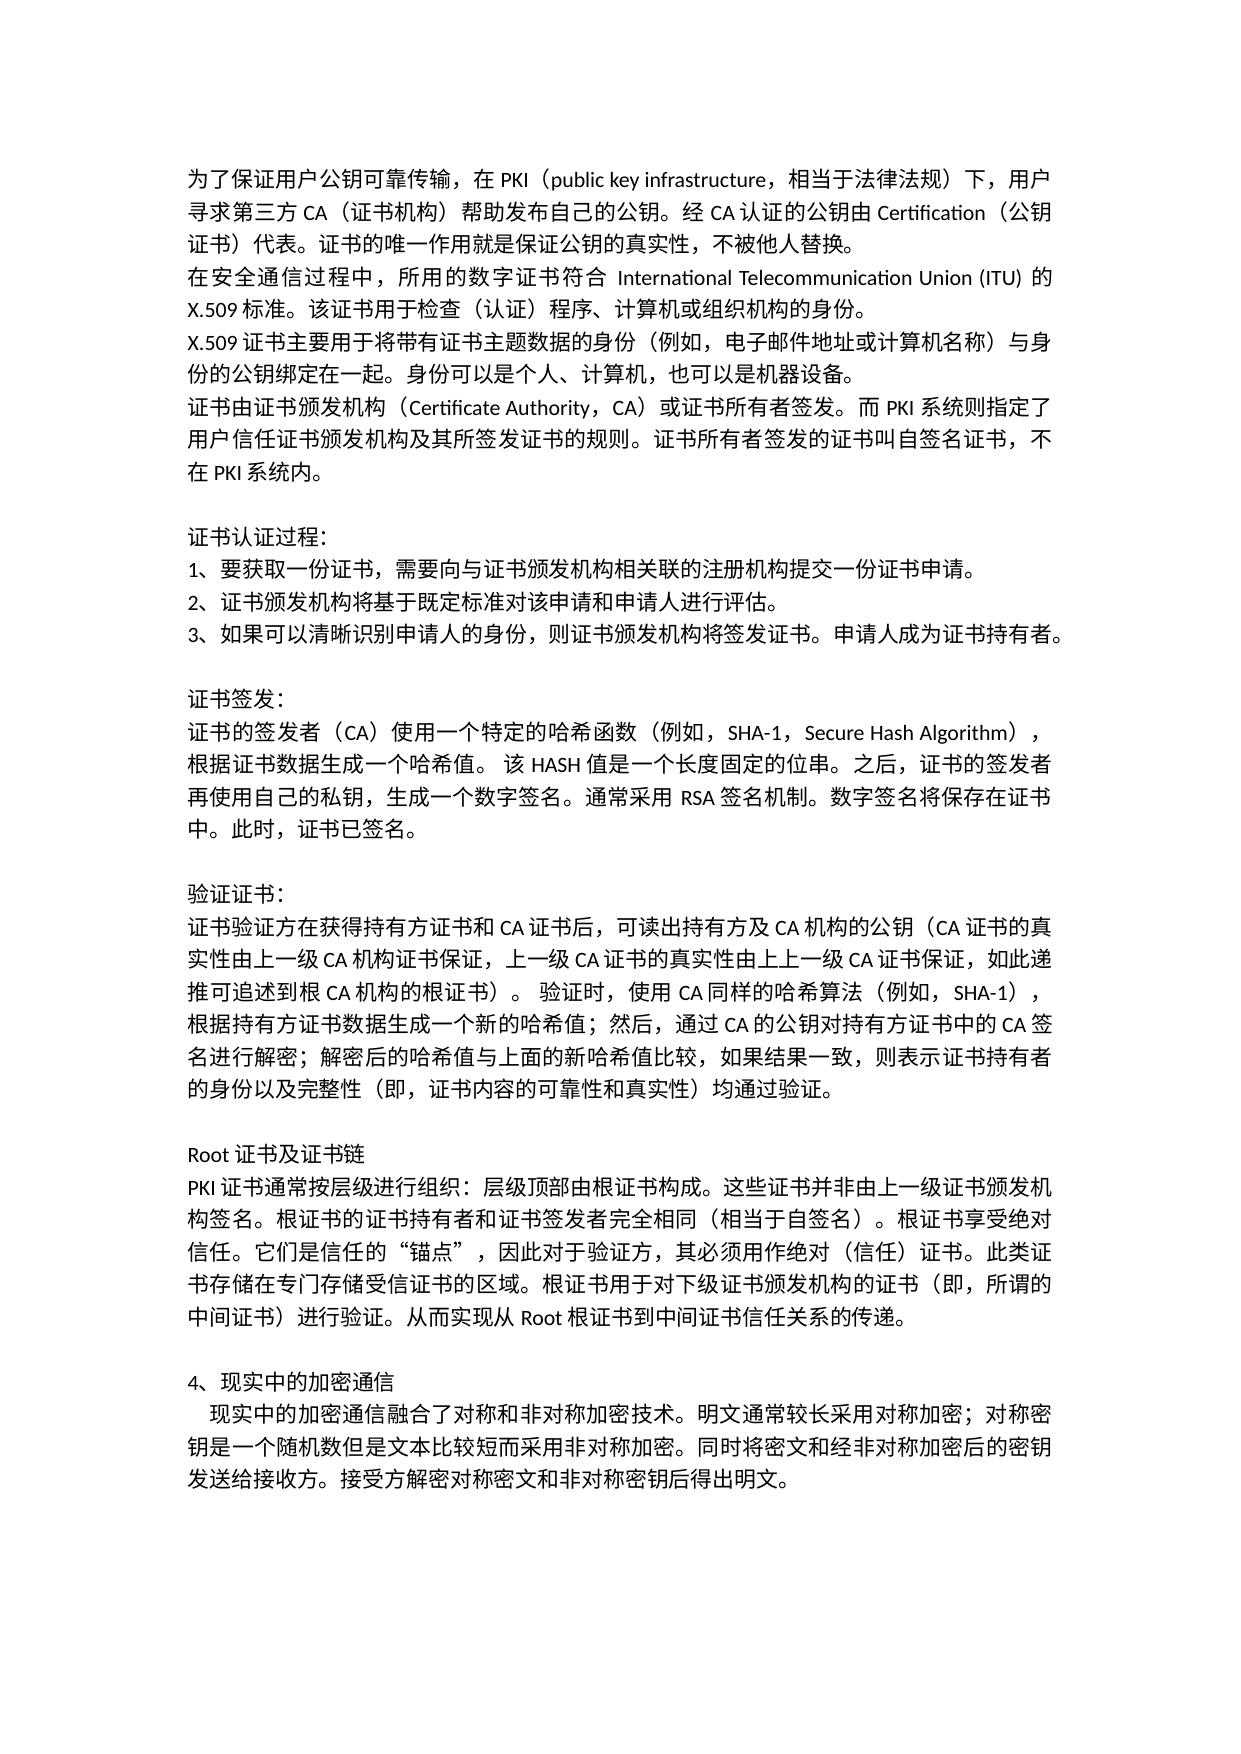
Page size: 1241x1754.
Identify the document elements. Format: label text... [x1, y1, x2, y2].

text 证书认证过程： [187, 519, 1053, 552]
text 证书验证方在获得持有方证书和CA证书后，可读出持有方及CA机构的公钥（CA证书的真实性由上一级CA机构证书保证，上一级CA证书的真实性由上上一级CA证书保证，如此递推可追述到根CA机构的根证书）。 验证时，使用CA同样的哈希算法（例如，SHA-1），根据持有方证书数据生成一个新的哈希值；然后，通过CA的公钥对持有方证书中的CA签名进行解密；解密后的哈希值与上面的新哈希值比较，如果结果一致，则表示证书持有者的身份以及完整性（即，证书内容的可靠性和真实性）均通过验证。 [187, 909, 1053, 1104]
text 3、如果可以清晰识别申请人的身份，则证书颁发机构将签发证书。申请人成为证书持有者。 [187, 617, 1053, 649]
text 证书由证书颁发机构（Certificate Authority，CA）或证书所有者签发。而 PKI 系统则指定了用户信任证书颁发机构及其所签发证书的规则。证书所有者签发的证书叫自签名证书，不在PKI系统内。 [187, 389, 1053, 487]
text 1、要获取一份证书，需要向与证书颁发机构相关联的注册机构提交一份证书申请。 [187, 552, 1053, 584]
text Root 证书及证书链 [187, 1137, 1053, 1169]
text 验证证书： [187, 877, 1053, 909]
list 现实中的加密通信 [187, 1364, 1053, 1397]
list 为了保证用户公钥可靠传输，在PKI（public key infrastructure，相当于法律法规）下，用户寻求第三方CA（证书机构）帮助发布自己的公钥。经CA认证的公钥由Certification（公钥证书）代表。证书的唯一作用就是保证公钥的真实性，不被他人替换。 [187, 162, 1053, 259]
list 现实中的加密通信融合了对称和非对称加密技术。明文通常较长采用对称加密；对称密钥是一个随机数但是文本比较短而采用非对称加密。同时将密文和经非对称加密后的密钥发送给接收方。接受方解密对称密文和非对称密钥后得出明文。 [187, 1397, 1053, 1494]
text 证书的签发者（CA）使用一个特定的哈希函数（例如，SHA-1，Secure Hash Algorithm），根据证书数据生成一个哈希值。 该 HASH 值是一个长度固定的位串。之后，证书的签发者再使用自己的私钥，生成一个数字签名。通常采用 RSA 签名机制。数字签名将保存在证书中。此时，证书已签名。 [187, 714, 1053, 844]
text 在安全通信过程中，所用的数字证书符合 International Telecommunication Union (ITU) 的 X.509 标准。该证书用于检查（认证）程序、计算机或组织机构的身份。 [187, 259, 1053, 324]
text PKI 证书通常按层级进行组织：层级顶部由根证书构成。这些证书并非由上一级证书颁发机构签名。根证书的证书持有者和证书签发者完全相同（相当于自签名）。根证书享受绝对信任。它们是信任的“锚点”，因此对于验证方，其必须用作绝对（信任）证书。此类证书存储在专门存储受信证书的区域。根证书用于对下级证书颁发机构的证书（即，所谓的中间证书）进行验证。从而实现从 Root 根证书到中间证书信任关系的传递。 [187, 1169, 1053, 1332]
text 2、证书颁发机构将基于既定标准对该申请和申请人进行评估。 [187, 584, 1053, 617]
text 证书签发： [187, 682, 1053, 714]
text X.509 证书主要用于将带有证书主题数据的身份（例如，电子邮件地址或计算机名称）与身份的公钥绑定在一起。身份可以是个人、计算机，也可以是机器设备。 [187, 324, 1053, 389]
